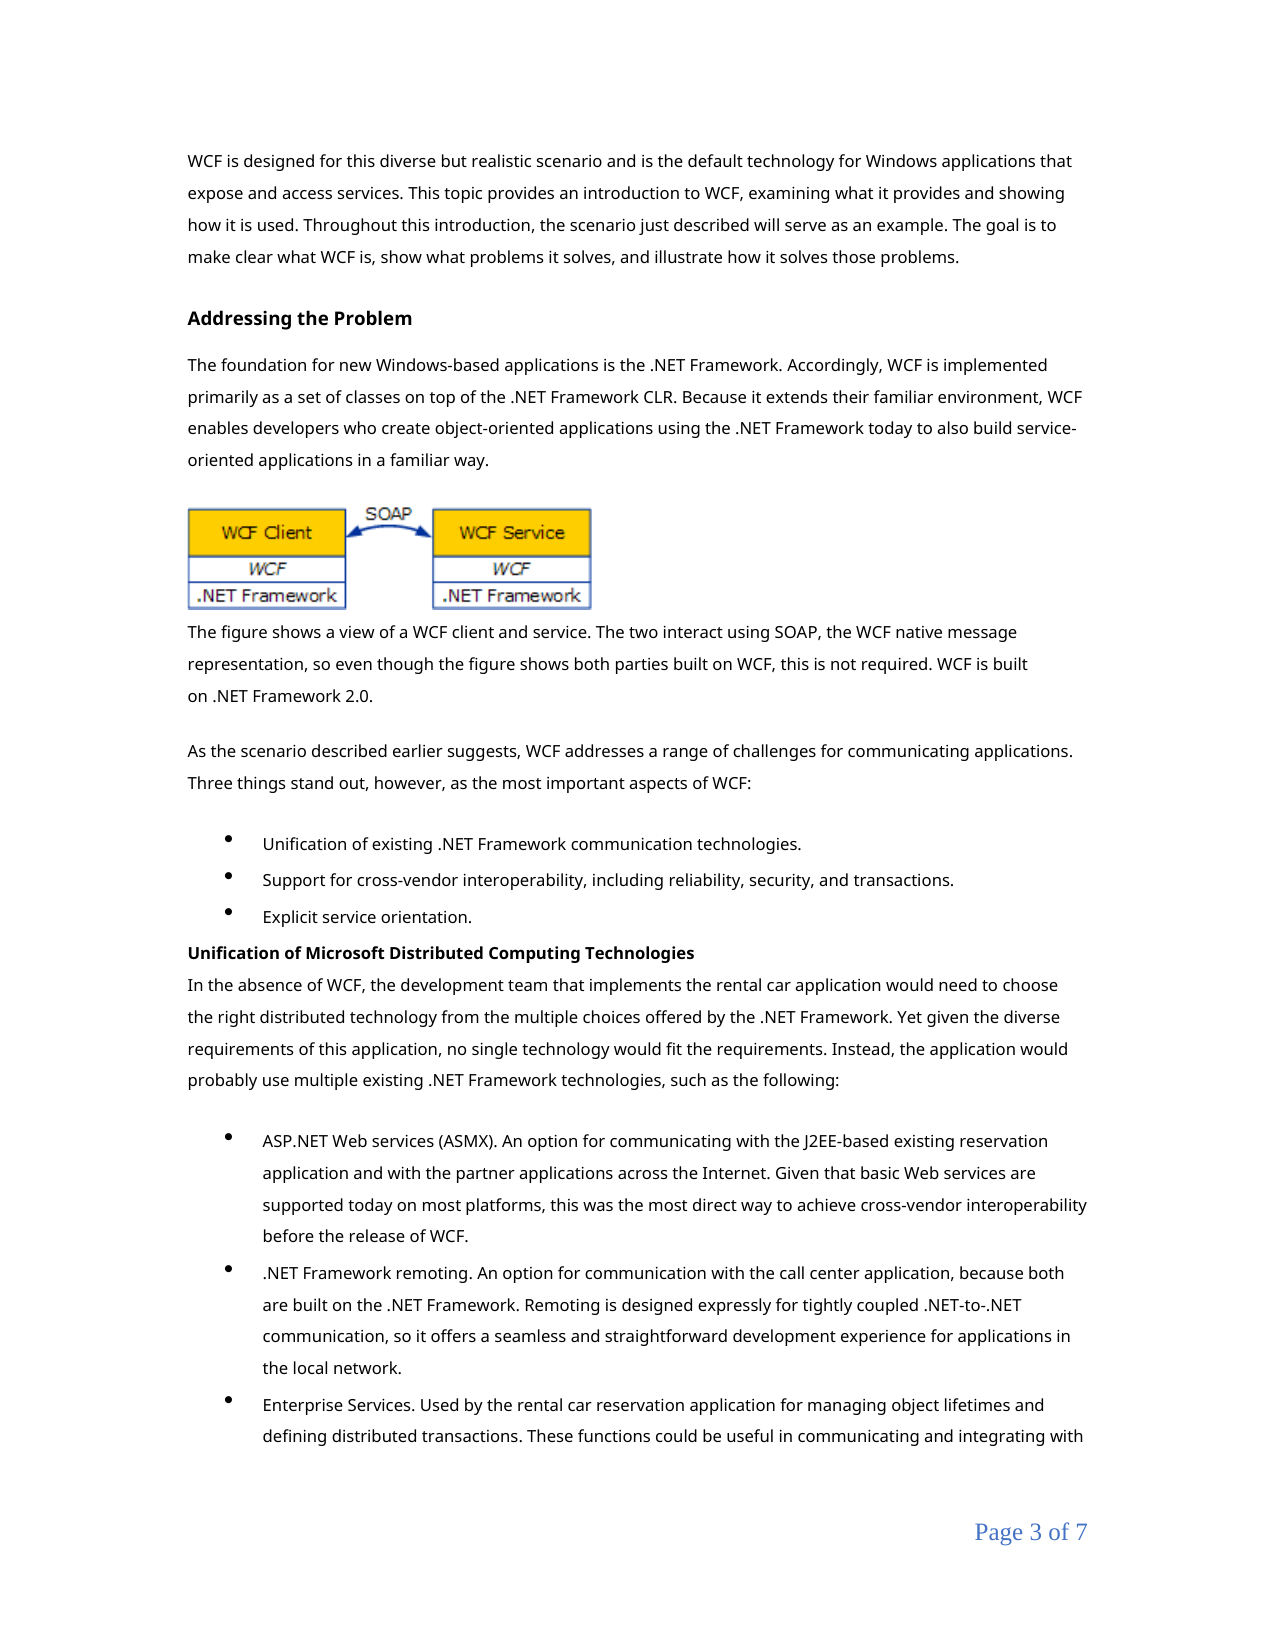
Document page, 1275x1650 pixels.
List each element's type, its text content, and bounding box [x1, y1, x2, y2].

list Support for cross-vendor interoperability, including reliability, security, and transactions. [225, 869, 1087, 892]
list ASP.NET Web services (ASMX). An option for communicating with the J2EE-based existing reservation application and with the partner applications across the Internet. Given that basic Web services are supported today on most platforms, this was the most direct way to achieve cross-vendor interoperability before the release of WCF. [225, 1130, 1087, 1248]
text The foundation for new Windows-based applications is the .NET Framework. Accordingly, WCF is implemented primarily as a set of classes on top of the .NET Framework CLR. Because it extends their familiar environment, WCF enables developers who create object-oriented applications using the .NET Framework today to also build service-oriented applications in a familiar way. [187, 353, 1087, 471]
text The figure shows a view of a WCF client and service. The two interact using SOAP, the WCF native message representation, so even though the figure shows both parties built on WCF, this is not required. WCF is built on .NET Framework 2.0. [187, 621, 1087, 707]
list Explicit service orientation. [225, 905, 1087, 928]
picture [187, 503, 592, 610]
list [225, 1393, 1087, 1448]
text In the absence of WCF, the development team that implements the rental car application would need to choose the right distributed technology from the multiple choices offered by the .NET Framework. Yet given the diverse requirements of this application, no single technology would fit the requirements. Instead, the application would probably use multiple existing .NET Framework technologies, such as the following: [187, 973, 1087, 1092]
list .NET Framework remoting. An option for communication with the call center application, because both are built on the .NET Framework. Remoting is designed expressly for tightly coupled .NET-to-.NET communication, so it offers a seamless and straightforward development experience for applications in the local network. [225, 1262, 1087, 1379]
text WCF is designed for this diverse but realistic scenario and is the default technology for Windows applications that expose and access services. This topic provides an introduction to WCF, examining what it provides and showing how it is used. Throughout this introduction, the scenario just described will serve as an example. The goal is to make clear what WCF is, show what problems it solves, and illustrate how it solves those problems. [187, 150, 1087, 268]
subtitle Addressing the Problem [187, 305, 1087, 331]
text As the scenario described earlier suggests, WCF addresses a range of challenges for communicating applications. Three things stand out, however, as the most important aspects of WCF: [187, 740, 1087, 794]
list Unification of existing .NET Framework communication technologies. [225, 832, 1087, 855]
subtitle Unification of Microsoft Distributed Computing Technologies [187, 942, 1087, 964]
